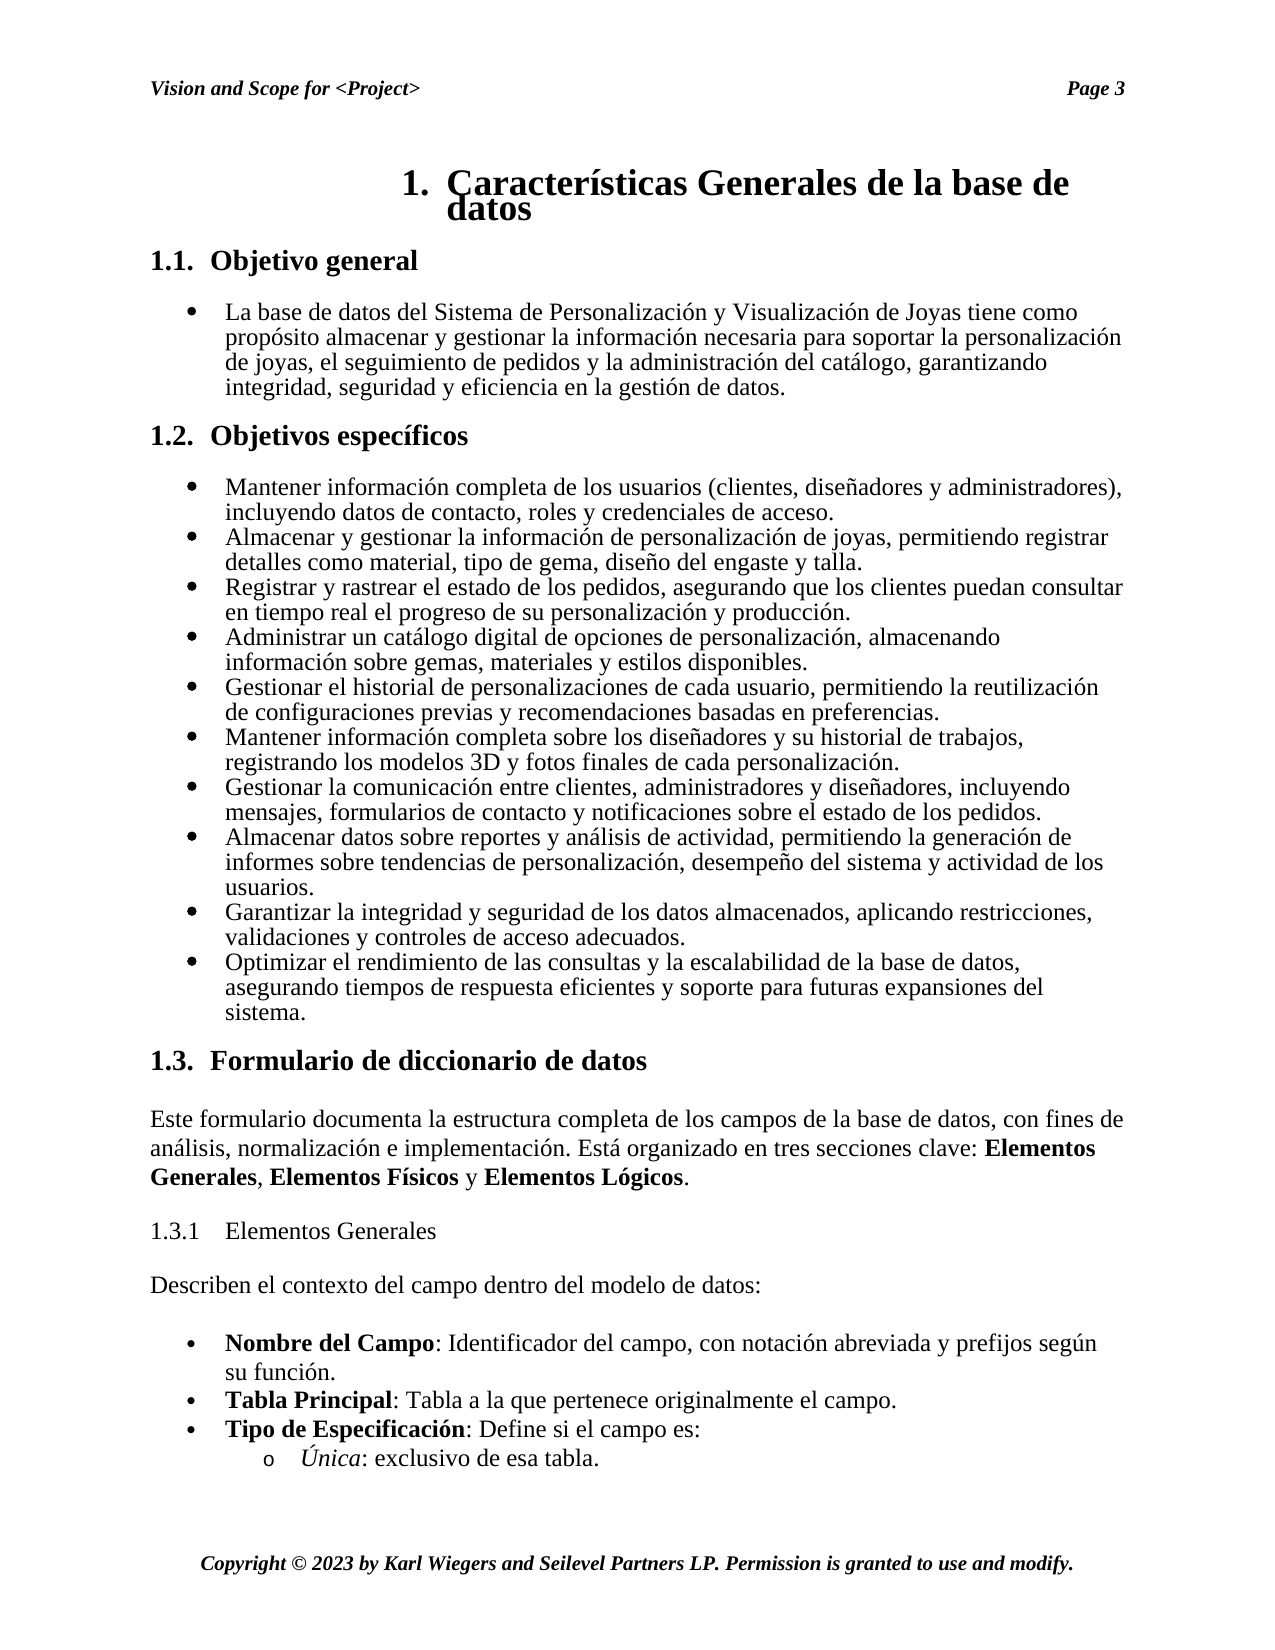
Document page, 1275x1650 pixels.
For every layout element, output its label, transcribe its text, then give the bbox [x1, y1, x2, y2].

subtitle Formulario de diccionario de datos [150, 1050, 1125, 1075]
list Garantizar la integridad y seguridad de los datos almacenados, aplicando restricciones, validaciones y controles de acceso adecuados. [187, 900, 1125, 950]
list Almacenar datos sobre reportes y análisis de actividad, permitiendo la generación de informes sobre tendencias de personalización, desempeño del sistema y actividad de los usuarios. [187, 825, 1125, 900]
list Almacenar y gestionar la información de personalización de joyas, permitiendo registrar detalles como material, tipo de gema, diseño del engaste y talla. [187, 525, 1125, 575]
subtitle Objetivo general [150, 250, 1125, 275]
list Gestionar la comunicación entre clientes, administradores y diseñadores, incluyendo mensajes, formularios de contacto y notificaciones sobre el estado de los pedidos. [187, 775, 1125, 825]
list Mantener información completa sobre los diseñadores y su historial de trabajos, registrando los modelos 3D y fotos finales de cada personalización. [187, 725, 1125, 775]
text Este formulario documenta la estructura completa de los campos de la base de datos, con fines de análisis, normalización e implementación. Está organizado en tres secciones clave: Elementos Generales, Elementos Físicos y Elementos Lógicos. [150, 1104, 1125, 1190]
text Describen el contexto del campo dentro del modelo de datos: [150, 1274, 1125, 1299]
list Nombre del Campo: Identificador del campo, con notación abreviada y prefijos según su función. [187, 1328, 1125, 1385]
list Optimizar el rendimiento de las consultas y la escalabilidad de la base de datos, asegurando tiempos de respuesta eficientes y soporte para futuras expansiones del sistema. [187, 950, 1125, 1025]
list Única: exclusivo de esa tabla. [262, 1443, 1125, 1472]
subtitle Objetivos específicos [150, 425, 1125, 450]
list Registrar y rastrear el estado de los pedidos, asegurando que los clientes puedan consultar en tiempo real el progreso de su personalización y producción. [187, 575, 1125, 625]
subtitle Características Generales de la base de datos [401, 175, 1125, 225]
list Gestionar el historial de personalizaciones de cada usuario, permitiendo la reutilización de configuraciones previas y recomendaciones basadas en preferencias. [187, 675, 1125, 725]
list Tabla Principal: Tabla a la que pertenece originalmente el campo. [187, 1385, 1125, 1414]
list Mantener información completa de los usuarios (clientes, diseñadores y administradores), incluyendo datos de contacto, roles y credenciales de acceso. [187, 475, 1125, 525]
list Tipo de Especificación: Define si el campo es: [187, 1414, 1125, 1443]
list La base de datos del Sistema de Personalización y Visualización de Joyas tiene como propósito almacenar y gestionar la información necesaria para soportar la personalización de joyas, el seguimiento de pedidos y la administración del catálogo, garantizando integridad, seguridad y eficiencia en la gestión de datos. [187, 300, 1125, 400]
subtitle Elementos Generales [150, 1219, 1125, 1244]
list Administrar un catálogo digital de opciones de personalización, almacenando información sobre gemas, materiales y estilos disponibles. [187, 625, 1125, 675]
